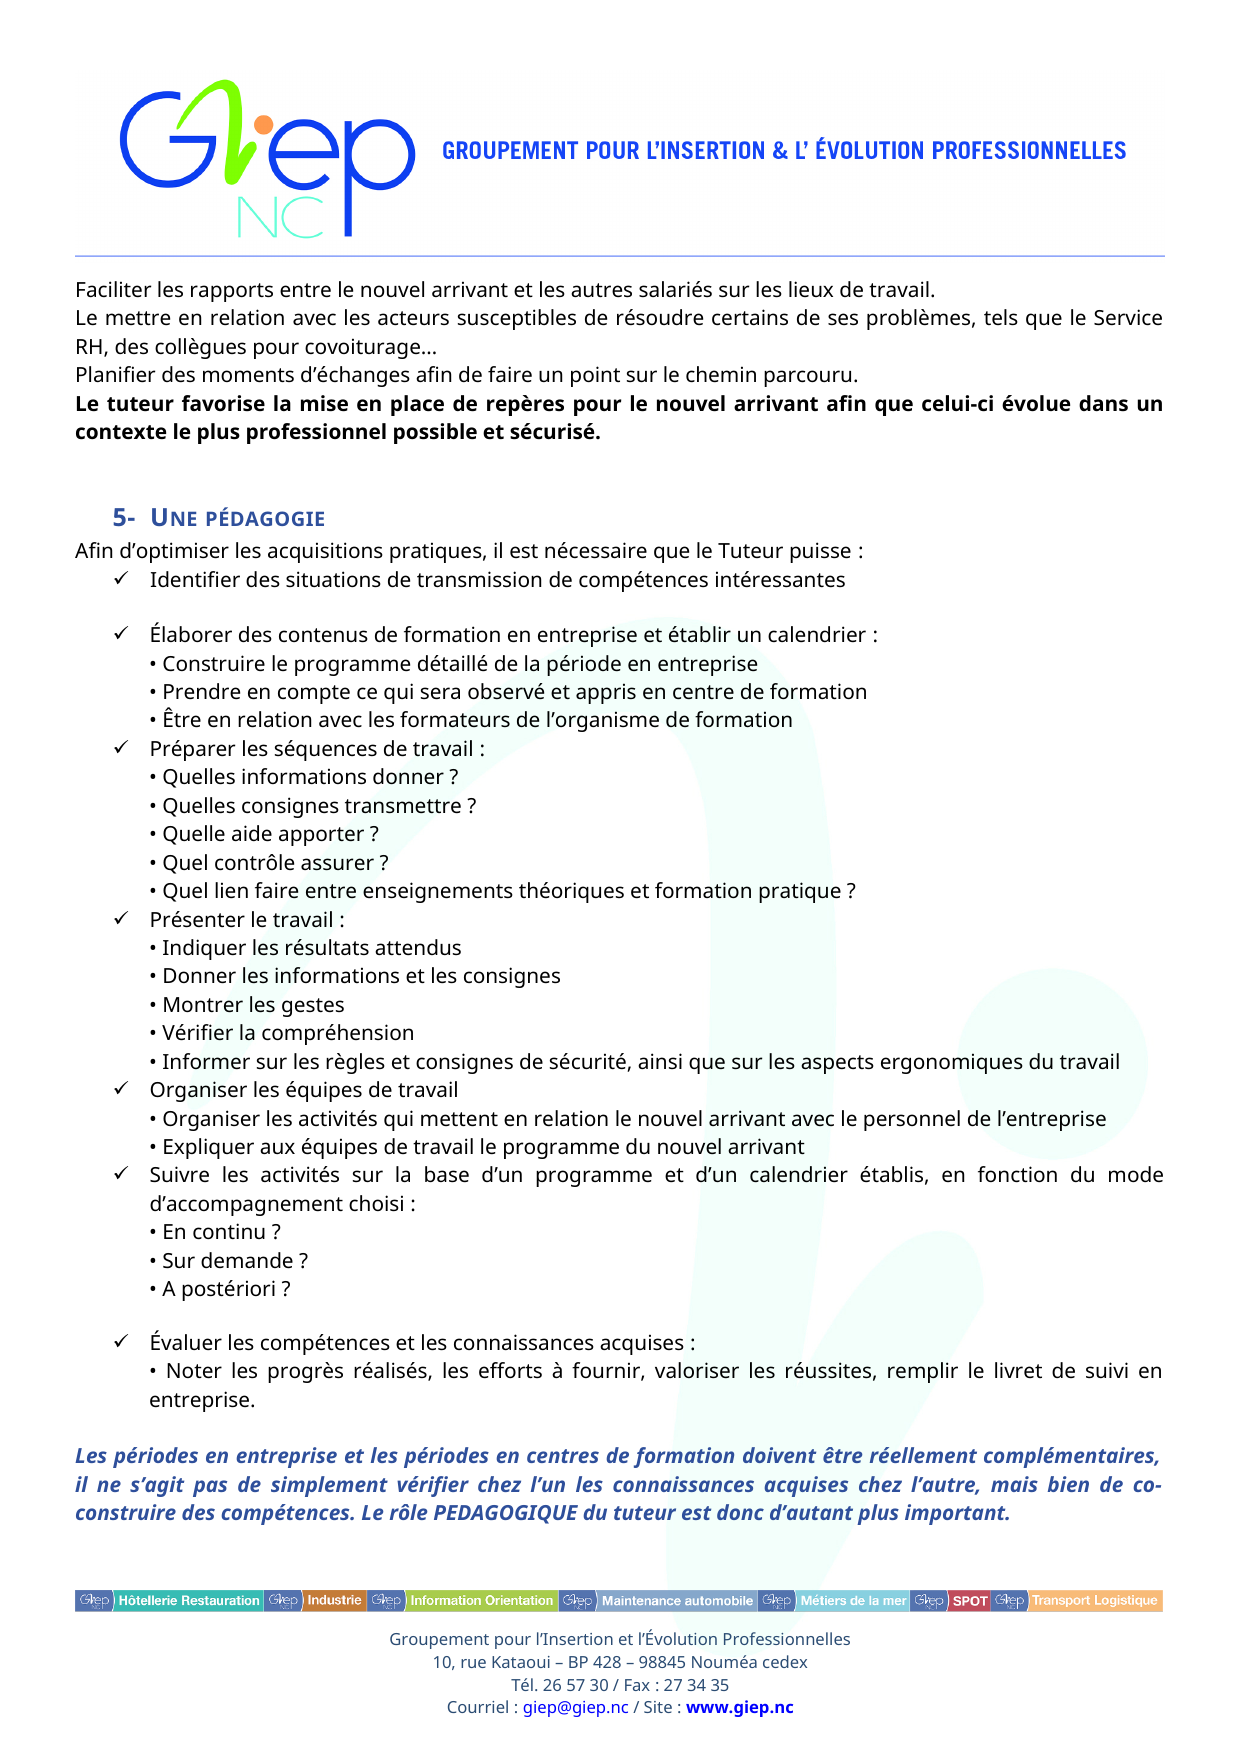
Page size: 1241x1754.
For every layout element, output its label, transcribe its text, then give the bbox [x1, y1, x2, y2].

text Planifier des moments d’échanges afin de faire un point sur le chemin parcouru. [75, 360, 1165, 389]
text • Quelles consignes transmettre ? [149, 791, 1165, 819]
text • Sur demande ? [149, 1246, 1165, 1274]
list Préparer les séquences de travail : [112, 734, 1165, 762]
text Le mettre en relation avec les acteurs susceptibles de résoudre certains de ses problèmes, tels que le Service RH, des collègues pour covoiturage… [75, 303, 1165, 360]
list Organiser les équipes de travail [112, 1075, 1165, 1104]
list Suivre les activités sur la base d’un programme et d’un calendrier établis, en fonction du mode d’accompagnement choisi : [112, 1161, 1165, 1217]
text Les périodes en entreprise et les périodes en centres de formation doivent être réellement complémentaires, il ne s’agit pas de simplement vérifier chez l’un les connaissances acquises chez l’autre, mais bien de co-construire des compétences. Le rôle PEDAGOGIQUE du tuteur est donc d’autant plus important. [75, 1442, 1165, 1527]
text • A postériori ? [149, 1274, 1165, 1303]
text • Montrer les gestes [149, 990, 1165, 1018]
text • Prendre en compte ce qui sera observé et appris en centre de formation [149, 677, 1165, 706]
text Le tuteur favorise la mise en place de repères pour le nouvel arrivant afin que celui-ci évolue dans un contexte le plus professionnel possible et sécurisé. [75, 389, 1165, 446]
text • Quel lien faire entre enseignements théoriques et formation pratique ? [149, 876, 1165, 905]
text • Quelles informations donner ? [149, 762, 1165, 791]
list Présenter le travail : [112, 905, 1165, 933]
text Faciliter les rapports entre le nouvel arrivant et les autres salariés sur les lieux de travail. [75, 275, 1165, 303]
text • Expliquer aux équipes de travail le programme du nouvel arrivant [149, 1132, 1165, 1161]
text • Quelle aide apporter ? [149, 819, 1165, 848]
text • Noter les progrès réalisés, les efforts à fournir, valoriser les réussites, remplir le livret de suivi en entreprise. [149, 1356, 1165, 1413]
text Afin d’optimiser les acquisitions pratiques, il est nécessaire que le Tuteur puisse : [75, 536, 1165, 565]
text • Vérifier la compréhension [149, 1018, 1165, 1047]
text • Indiquer les résultats attendus [149, 933, 1165, 962]
list Évaluer les compétences et les connaissances acquises : [112, 1328, 1165, 1356]
text • Être en relation avec les formateurs de l’organisme de formation [149, 706, 1165, 734]
text • En continu ? [149, 1217, 1165, 1246]
text • Construire le programme détaillé de la période en entreprise [149, 649, 1165, 677]
text • Organiser les activités qui mettent en relation le nouvel arrivant avec le personnel de l’entreprise [149, 1104, 1165, 1132]
text • Informer sur les règles et consignes de sécurité, ainsi que sur les aspects ergonomiques du travail [149, 1047, 1165, 1075]
text • Donner les informations et les consignes [149, 962, 1165, 990]
list Identifier des situations de transmission de compétences intéressantes [112, 565, 1165, 593]
picture [0, 32, 1241, 1754]
subtitle Une pédagogie [112, 499, 1165, 533]
text • Quel contrôle assurer ? [149, 848, 1165, 876]
list Élaborer des contenus de formation en entreprise et établir un calendrier : [112, 620, 1165, 649]
